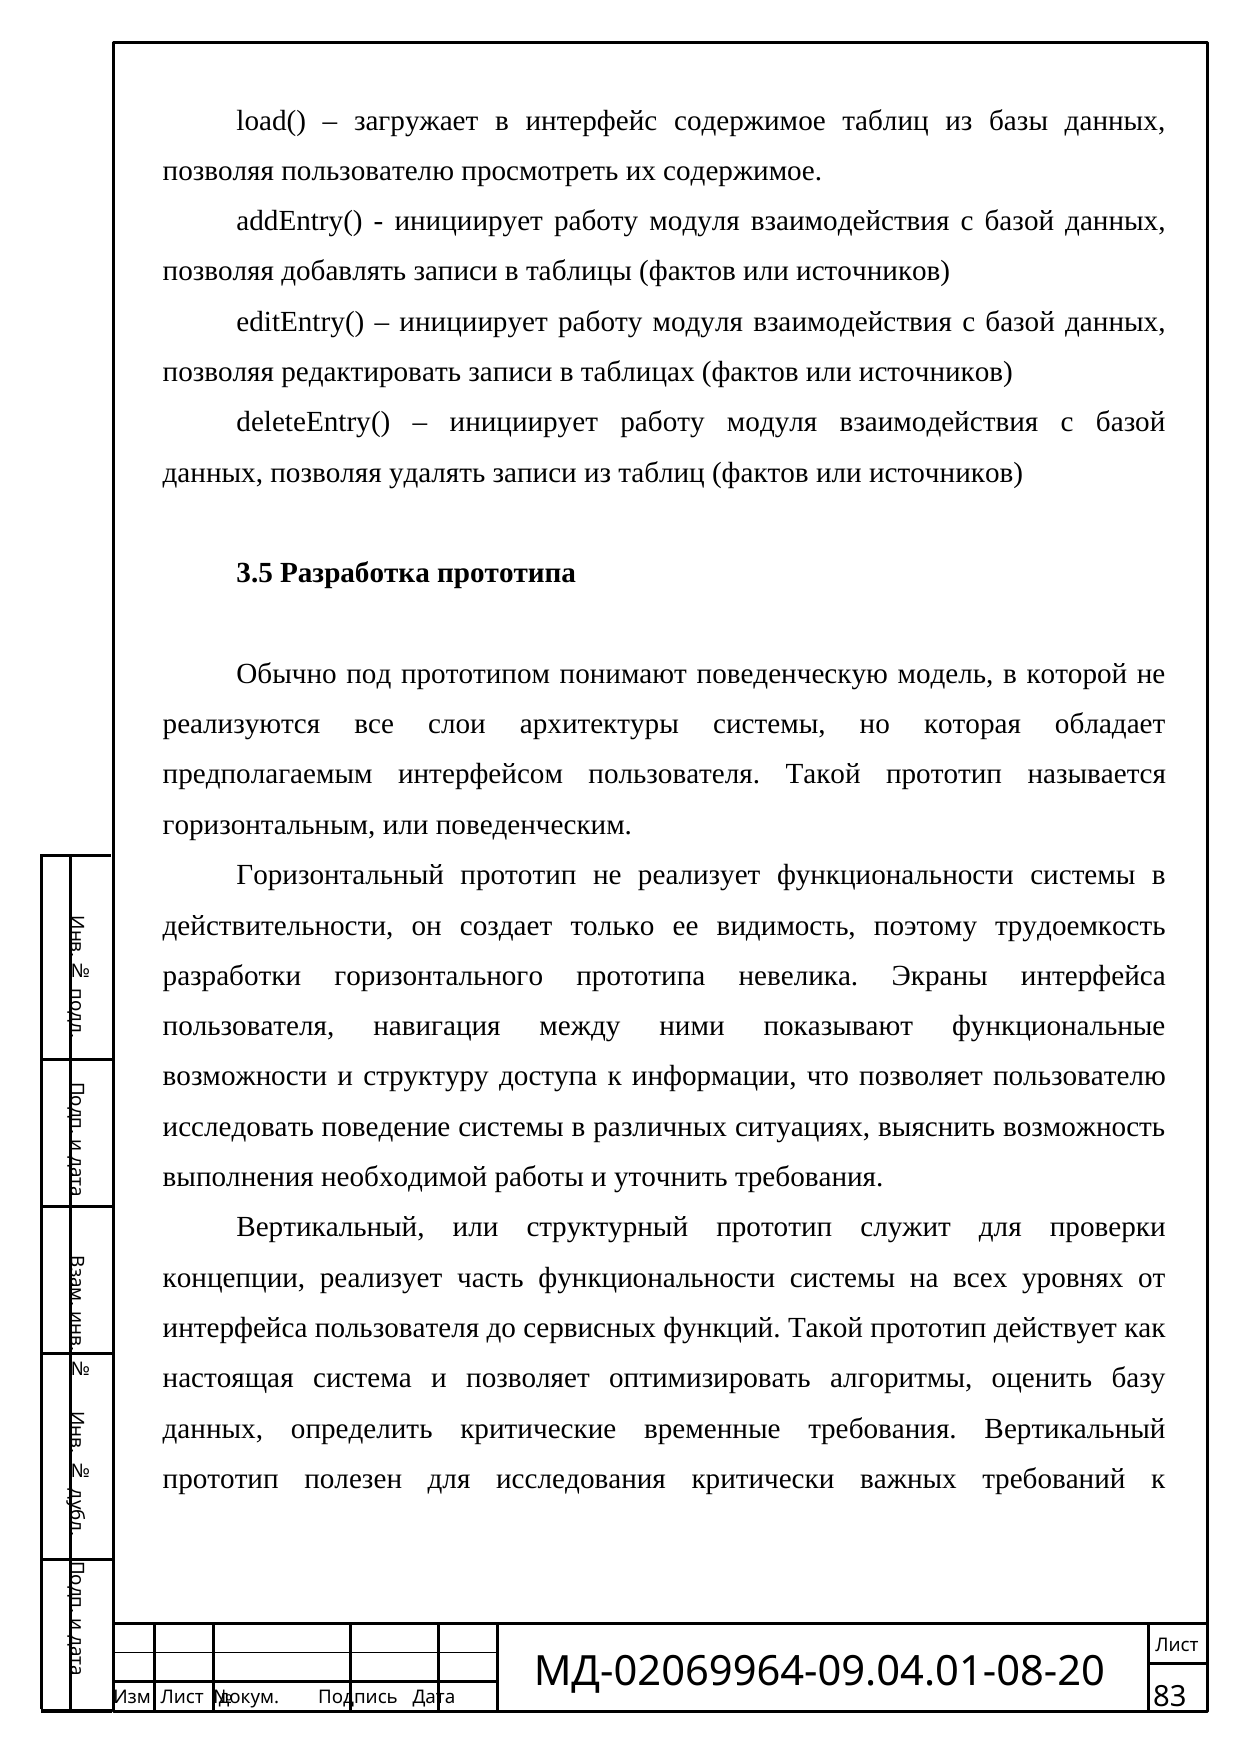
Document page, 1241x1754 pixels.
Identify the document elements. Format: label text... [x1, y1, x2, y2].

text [162, 1209, 1166, 1494]
text load() – загружает в интерфейс содержимое таблиц из базы данных, позволяя пользователю просмотреть их содержимое. [162, 103, 1166, 186]
text Горизонтальный прототип не реализует функциональности системы в действительности, он создает только ее видимость, поэтому трудоемкость разработки горизонтального прототипа невелика. Экраны интерфейса пользователя, навигация между ними показывают функциональные возможности и структуру доступа к информации, что позволяет пользователю исследовать поведение системы в различных ситуациях, выяснить возможность выполнения необходимой работы и уточнить требования. [162, 857, 1166, 1193]
text deleteEntry() – инициирует работу модуля взаимодействия с базой данных, позволяя удалять записи из таблиц (фактов или источников) [162, 404, 1166, 488]
text Обычно под прототипом понимают поведенческую модель, в которой не реализуются все слои архитектуры системы, но которая обладает предполагаемым интерфейсом пользователя. Такой прототип называется горизонтальным, или поведенческим. [162, 656, 1166, 841]
text editEntry() – инициирует работу модуля взаимодействия с базой данных, позволяя редактировать записи в таблицах (фактов или источников) [162, 304, 1166, 388]
text addEntry() - инициирует работу модуля взаимодействия с базой данных, позволяя добавлять записи в таблицы (фактов или источников) [162, 203, 1166, 287]
text 3.5 Разработка прототипа [162, 555, 1166, 589]
